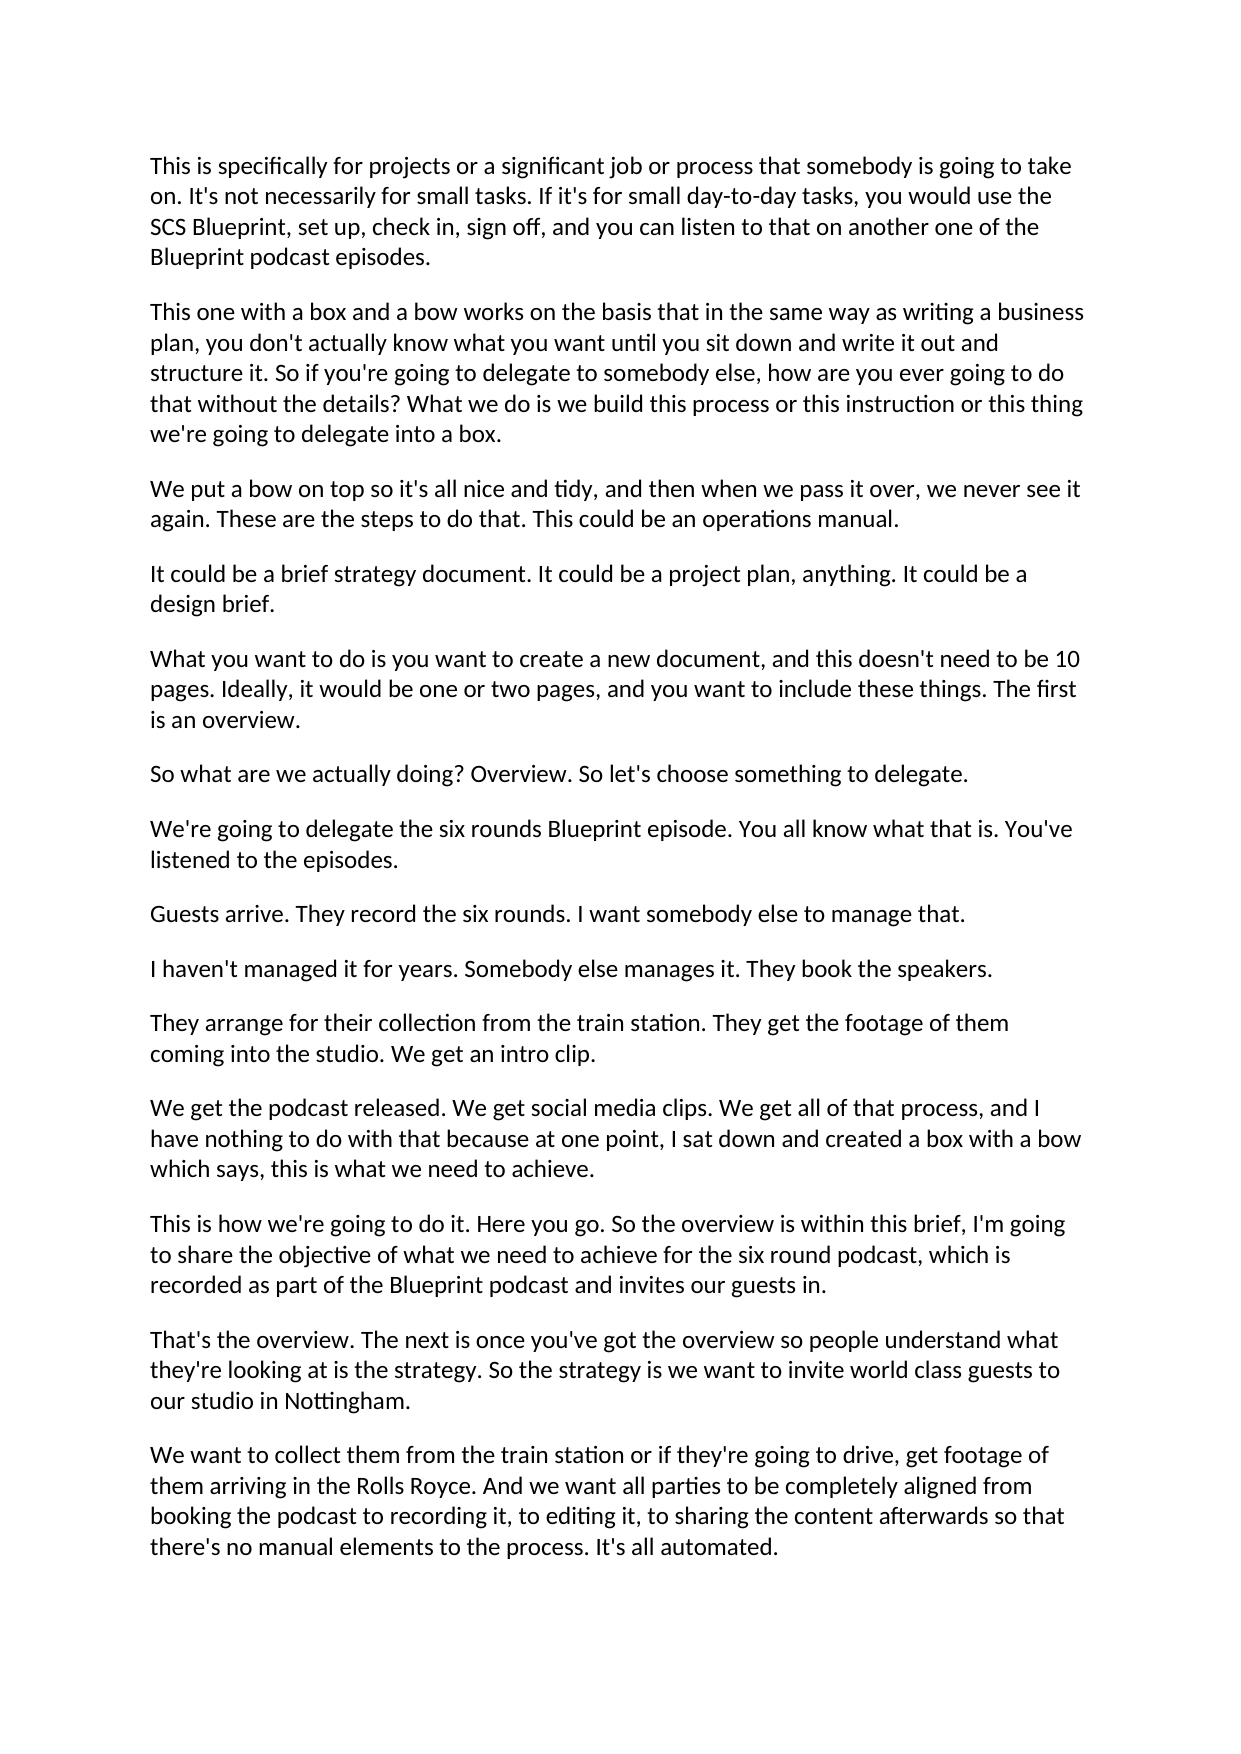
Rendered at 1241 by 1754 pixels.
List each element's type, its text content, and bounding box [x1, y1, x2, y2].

text This is specifically for projects or a significant job or process that somebody is going to take on. It's not necessarily for small tasks. If it's for small day-to-day tasks, you would use the SCS Blueprint, set up, check in, sign off, and you can listen to that on another one of the Blueprint podcast episodes. [150, 150, 1090, 272]
text This is how we're going to do it. Here you go. So the overview is within this brief, I'm going to share the objective of what we need to achieve for the six round podcast, which is recorded as part of the Blueprint podcast and invites our guests in. [150, 1208, 1090, 1300]
text We put a bow on top so it's all nice and tidy, and then when we pass it over, we never see it again. These are the steps to do that. This could be an operations manual. [150, 473, 1090, 534]
text That's the overview. The next is once you've got the overview so people understand what they're looking at is the strategy. So the strategy is we want to invite world class guests to our studio in Nottingham. [150, 1324, 1090, 1415]
text They arrange for their collection from the train station. They get the footage of them coming into the studio. We get an intro clip. [150, 1007, 1090, 1068]
text So what are we actually doing? Overview. So let's choose something to delegate. [150, 759, 1090, 789]
text We get the podcast released. We get social media clips. We get all of that process, and I have nothing to do with that because at one point, I sat down and created a box with a bow which says, this is what we need to achieve. [150, 1093, 1090, 1184]
text Guests arrive. They record the six rounds. I want somebody else to manage that. [150, 898, 1090, 929]
text We're going to delegate the six rounds Blueprint episode. You all know what that is. You've listened to the episodes. [150, 813, 1090, 874]
text This one with a box and a bow works on the basis that in the same way as writing a business plan, you don't actually know what you want until you sit down and write it out and structure it. So if you're going to delegate to somebody else, how are you ever going to do that without the details? What we do is we build this process or this instruction or this thing we're going to delegate into a box. [150, 296, 1090, 449]
text It could be a brief strategy document. It could be a project plan, anything. It could be a design brief. [150, 558, 1090, 619]
text What you want to do is you want to create a new document, and this doesn't need to be 10 pages. Ideally, it would be one or two pages, and you want to include these things. The first is an overview. [150, 643, 1090, 734]
text We want to collect them from the train station or if they're going to drive, get footage of them arriving in the Rolls Royce. And we want all parties to be completely aligned from booking the podcast to recording it, to editing it, to sharing the content afterwards so that there's no manual elements to the process. It's all automated. [150, 1439, 1090, 1562]
text I haven't managed it for years. Somebody else manages it. They book the speakers. [150, 953, 1090, 983]
